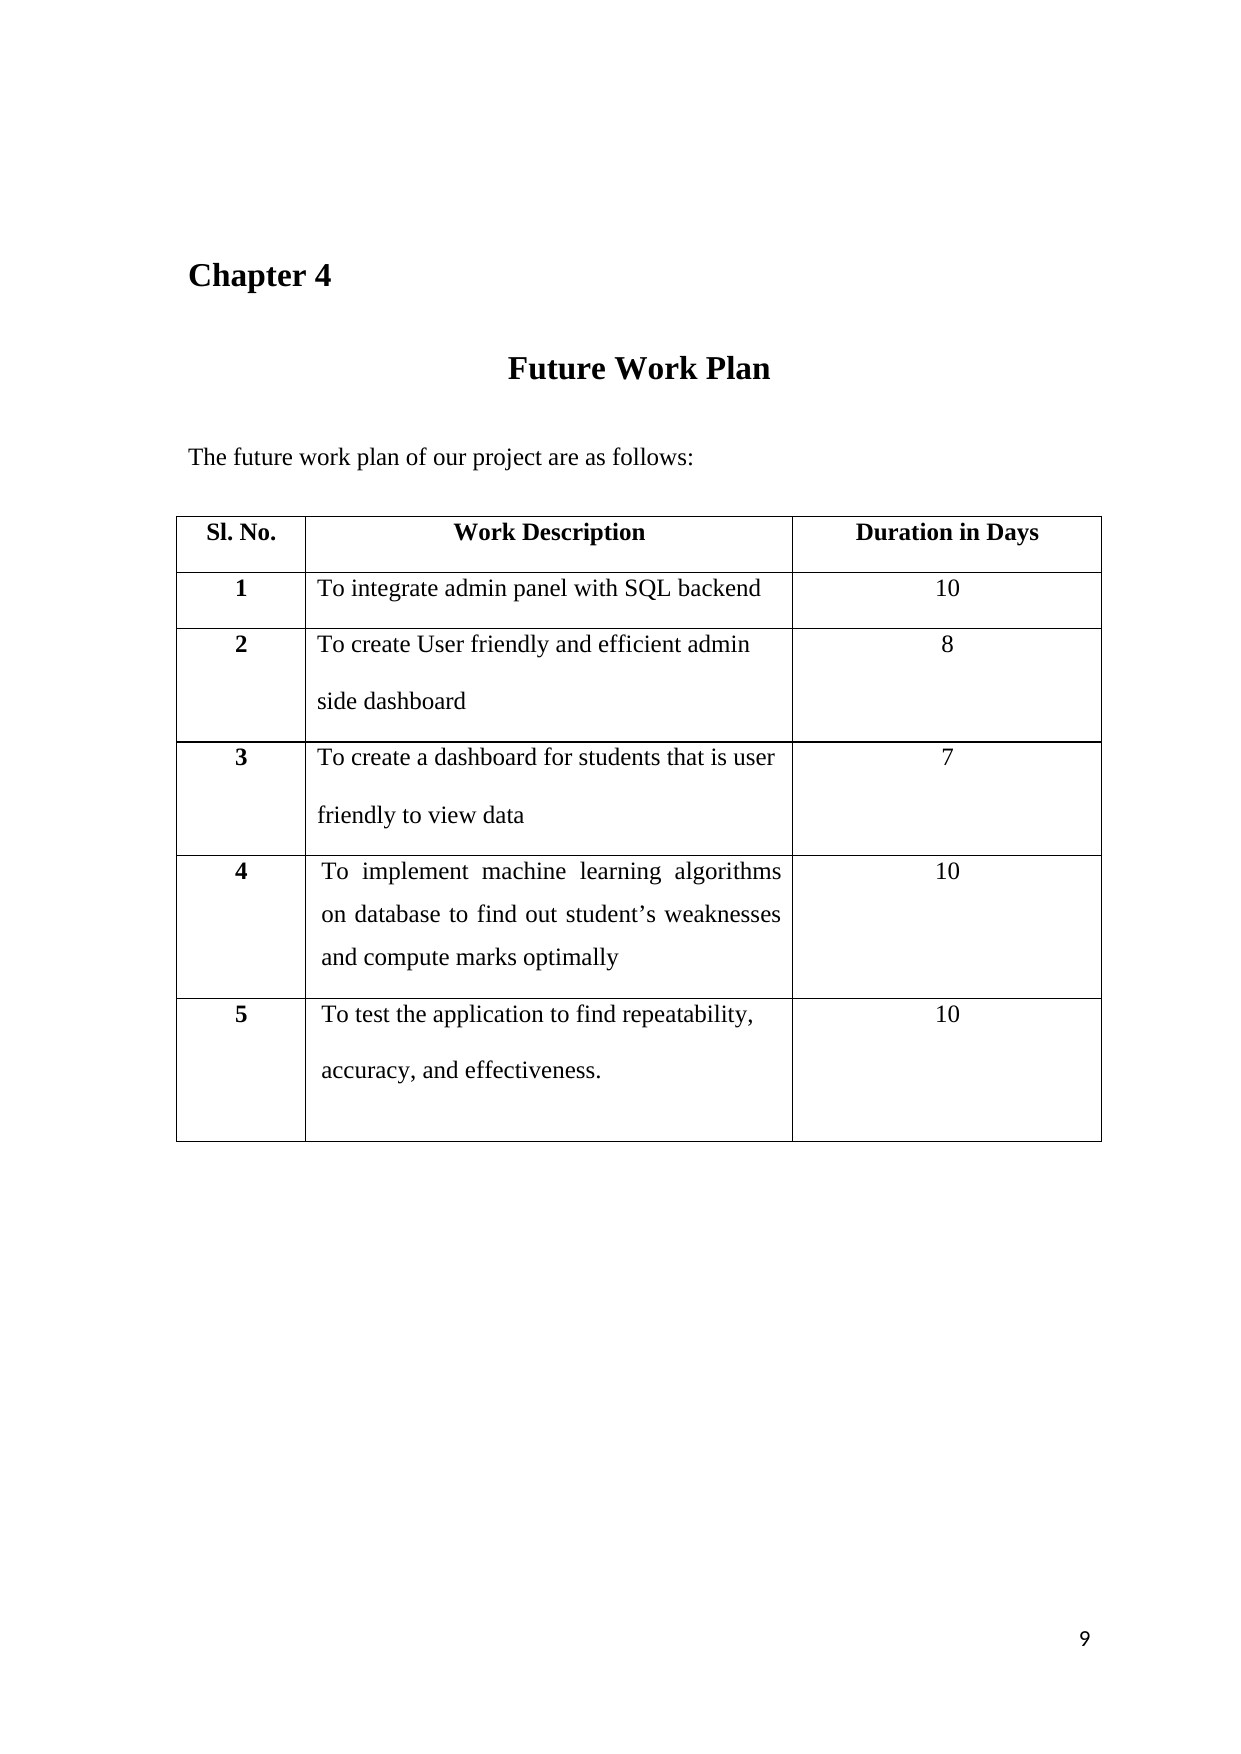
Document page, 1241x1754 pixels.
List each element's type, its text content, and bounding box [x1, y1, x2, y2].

table_cell 10 [793, 856, 1101, 998]
table_header Work Description [306, 517, 792, 572]
table_cell 10 [793, 573, 1101, 628]
table_header Duration in Days [793, 517, 1101, 572]
table_cell 1 [177, 573, 305, 628]
table_cell To implement machine learning algorithms on database to find out student’s weaknesses and compute marks optimally [306, 856, 792, 998]
table_cell 5 [177, 999, 305, 1141]
text Future Work Plan [188, 348, 1090, 387]
table_cell To integrate admin panel with SQL backend [306, 573, 792, 628]
table_cell 2 [177, 629, 305, 741]
table_cell 3 [177, 743, 305, 855]
table_cell 7 [793, 743, 1101, 855]
table_cell 10 [793, 999, 1101, 1141]
table_cell 4 [177, 856, 305, 998]
text Chapter 4 [188, 255, 1090, 293]
table_cell To create User friendly and efficient admin side dashboard [306, 629, 792, 741]
text The future work plan of our project are as follows: [188, 442, 1090, 470]
table_header Sl. No. [177, 517, 305, 572]
table_cell 8 [793, 629, 1101, 741]
table_cell To test the application to find repeatability, accuracy, and effectiveness. [306, 999, 792, 1141]
table_cell To create a dashboard for students that is user friendly to view data [306, 743, 792, 855]
